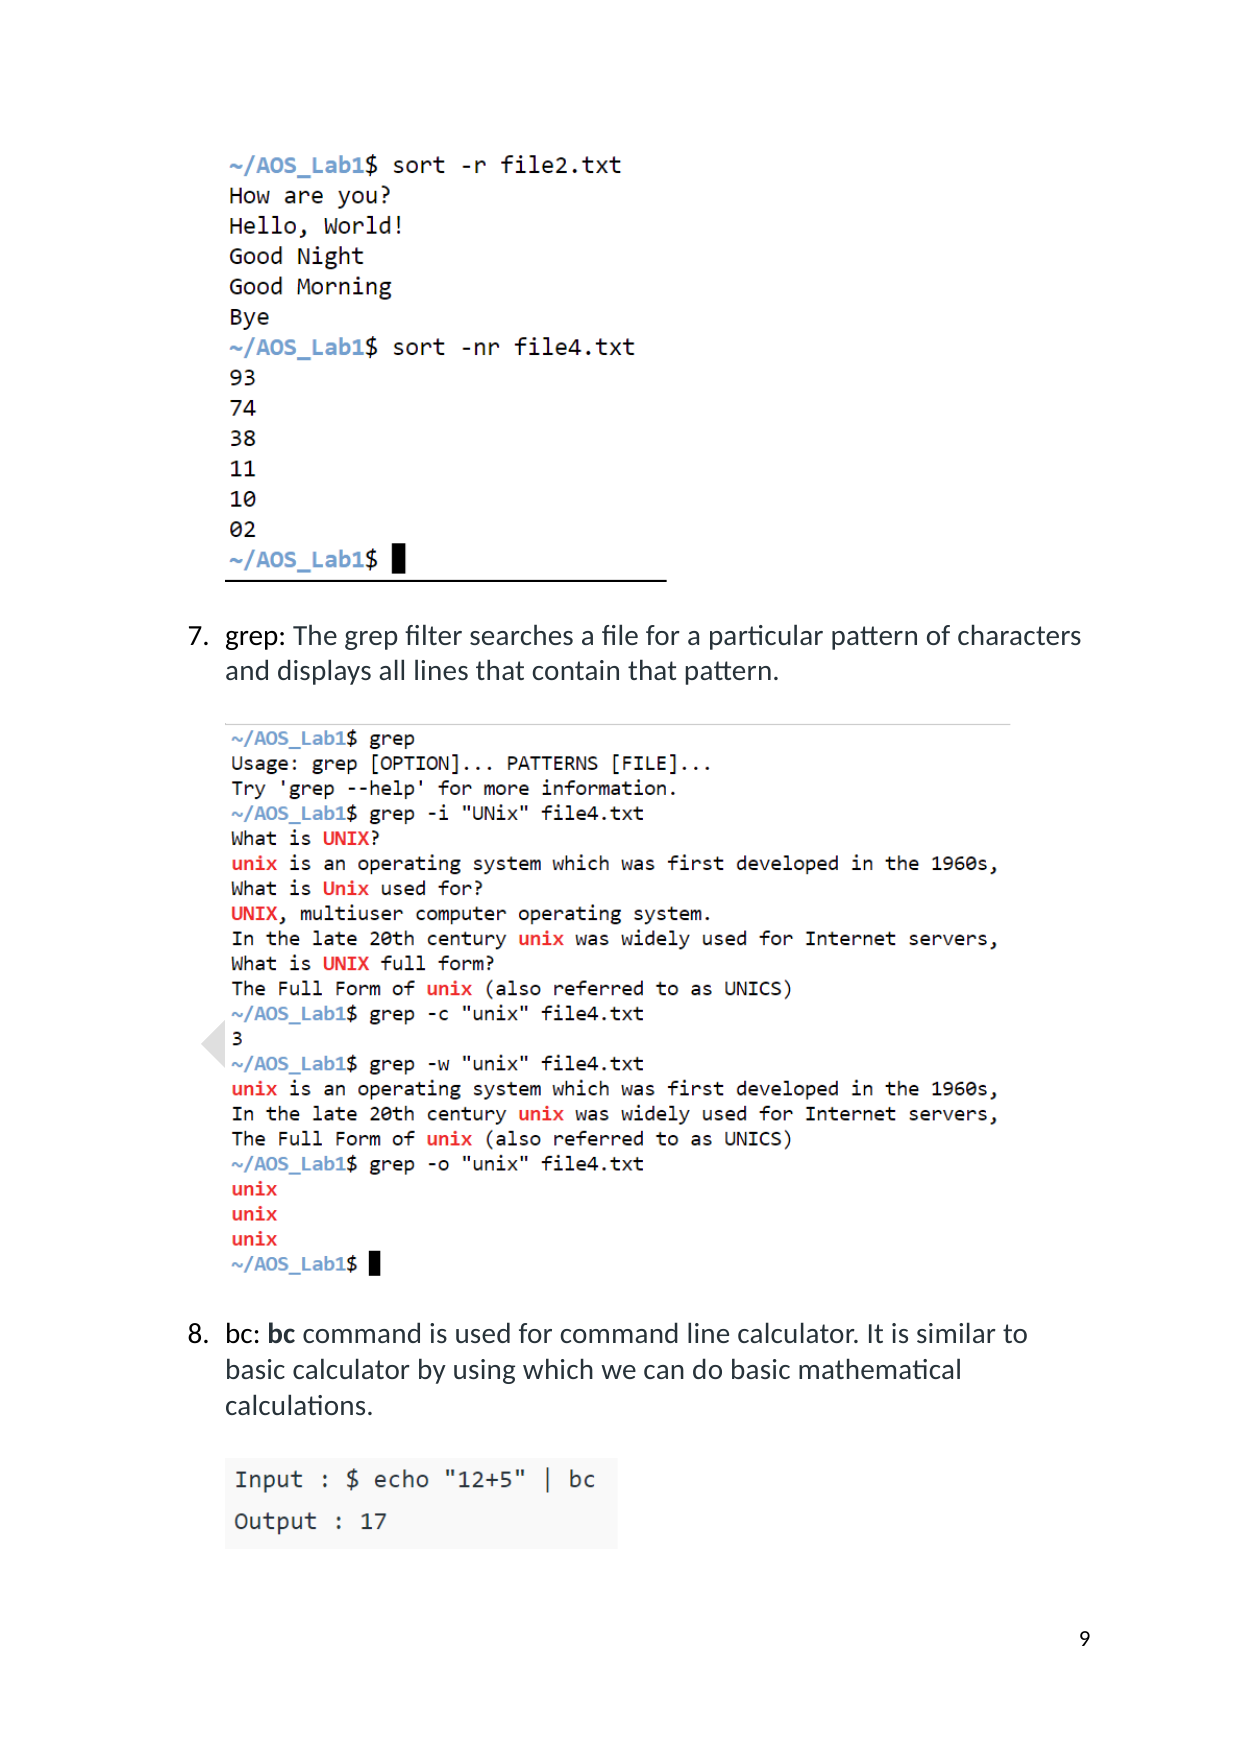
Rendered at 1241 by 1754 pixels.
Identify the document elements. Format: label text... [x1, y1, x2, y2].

picture [225, 1458, 618, 1549]
list grep: The grep filter searches a file for a particular pattern of characters and displays all lines that contain that pattern. [187, 617, 1090, 688]
picture [225, 150, 667, 582]
picture [225, 723, 1011, 1280]
list bc: bc command is used for command line calculator. It is similar to basic calculator by using which we can do basic mathematical calculations. [381, 1316, 1090, 1422]
